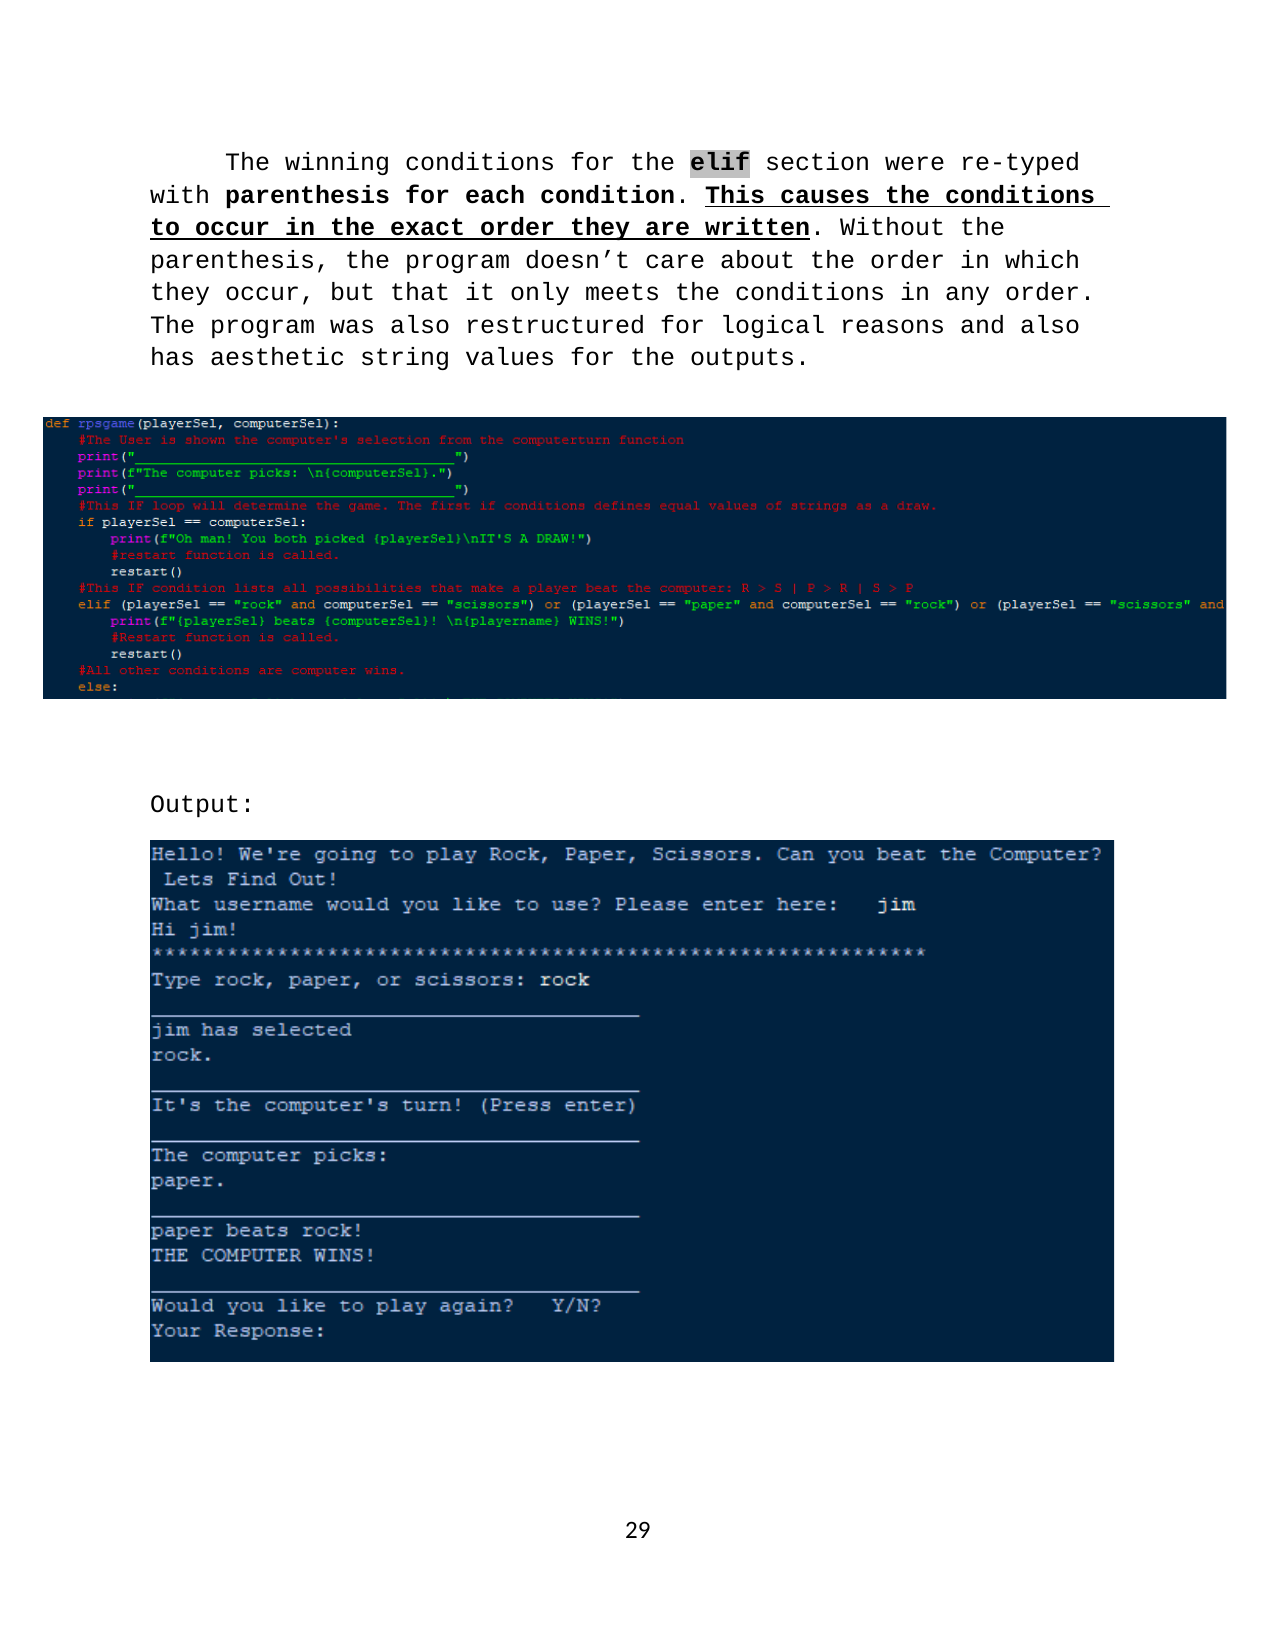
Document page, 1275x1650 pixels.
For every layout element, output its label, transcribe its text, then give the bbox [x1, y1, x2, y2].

picture [150, 840, 1115, 1362]
text Output: [150, 792, 1125, 820]
picture [42, 417, 1226, 698]
text The winning conditions for the elif section were re-typed with parenthesis for each condition. This causes the conditions to occur in the exact order they are written. Without the parenthesis, the program doesn’t care about the order in which they occur, but that it only meets the conditions in any order. The program was also restructured for logical reasons and also has aesthetic string values for the outputs. [150, 150, 1125, 373]
